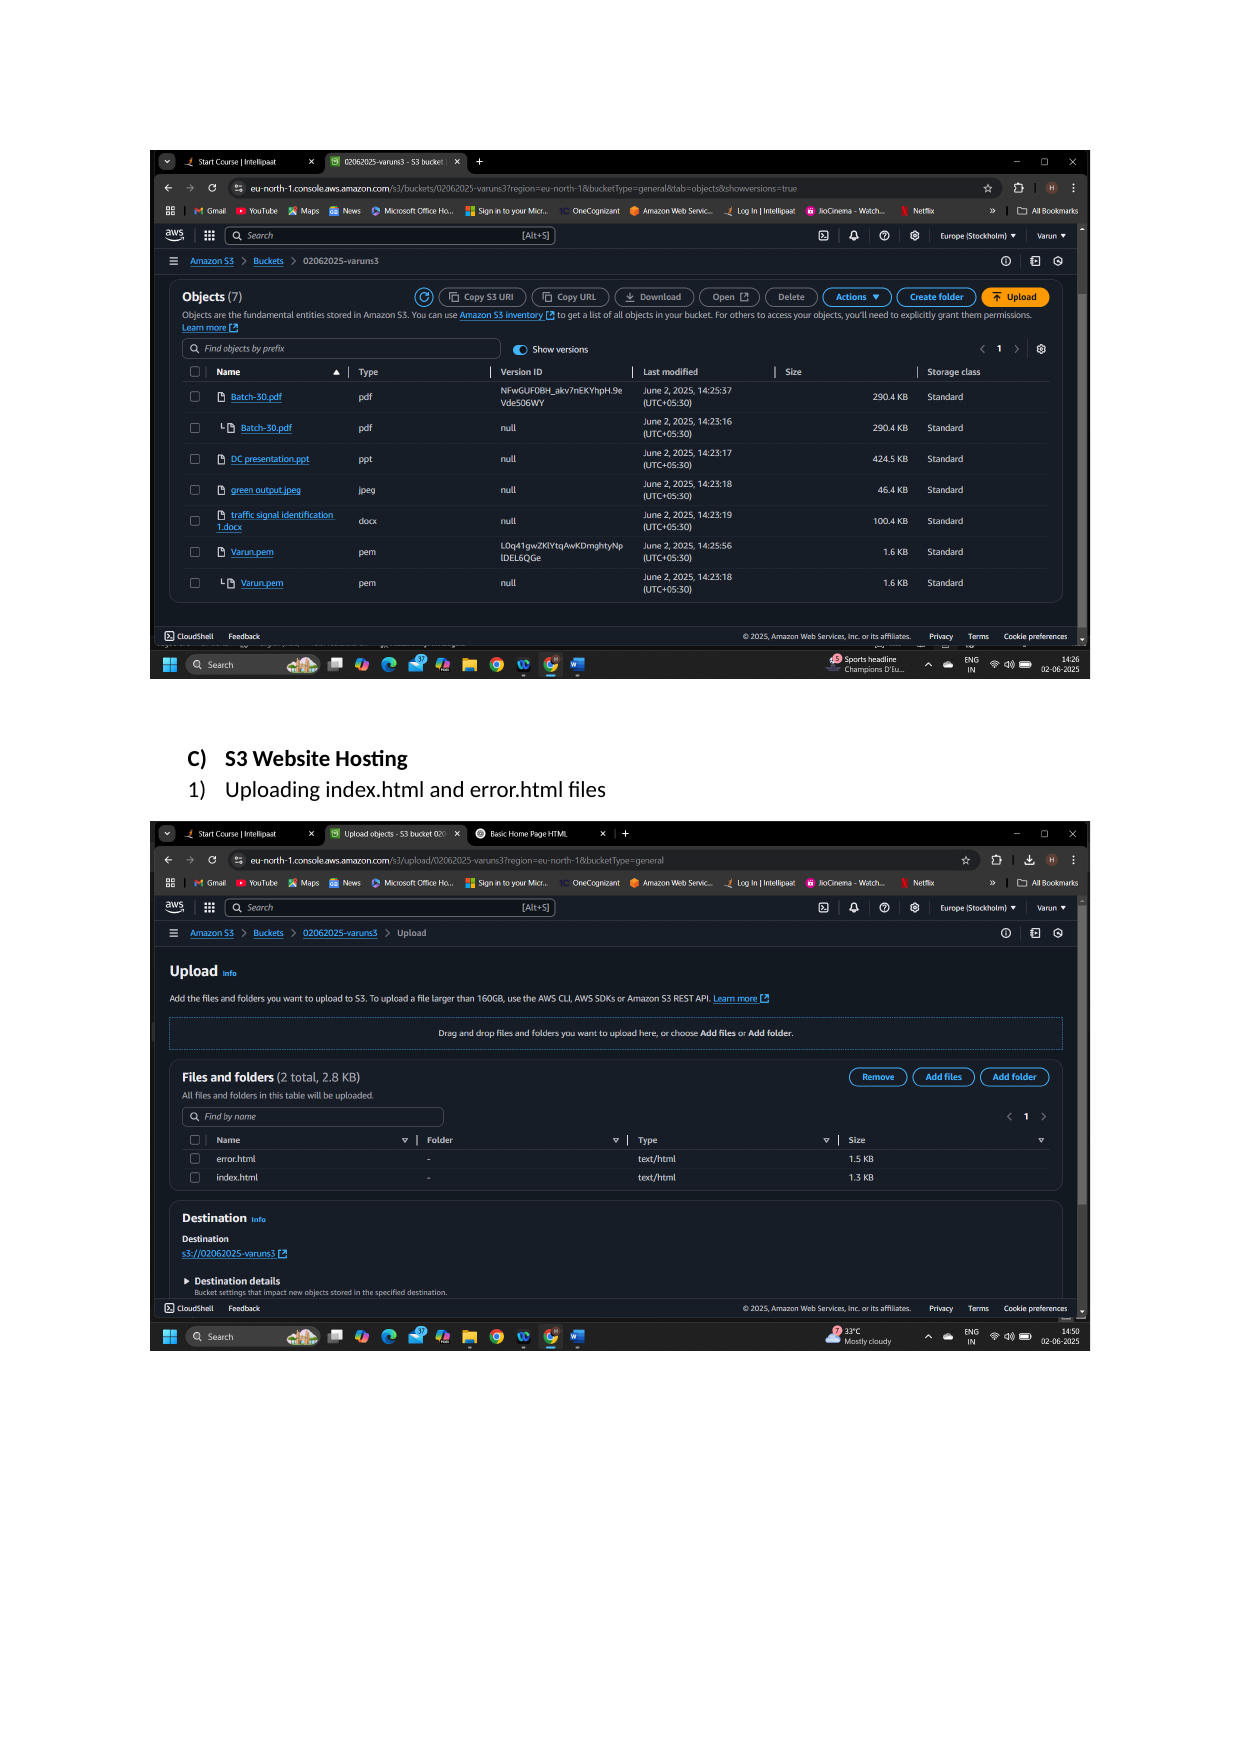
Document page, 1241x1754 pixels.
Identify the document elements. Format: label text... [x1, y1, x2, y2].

list S3 Website Hosting [187, 744, 1090, 773]
picture [150, 821, 1091, 1351]
list Uploading index.html and error.html files [187, 775, 1090, 803]
picture [150, 150, 1091, 679]
